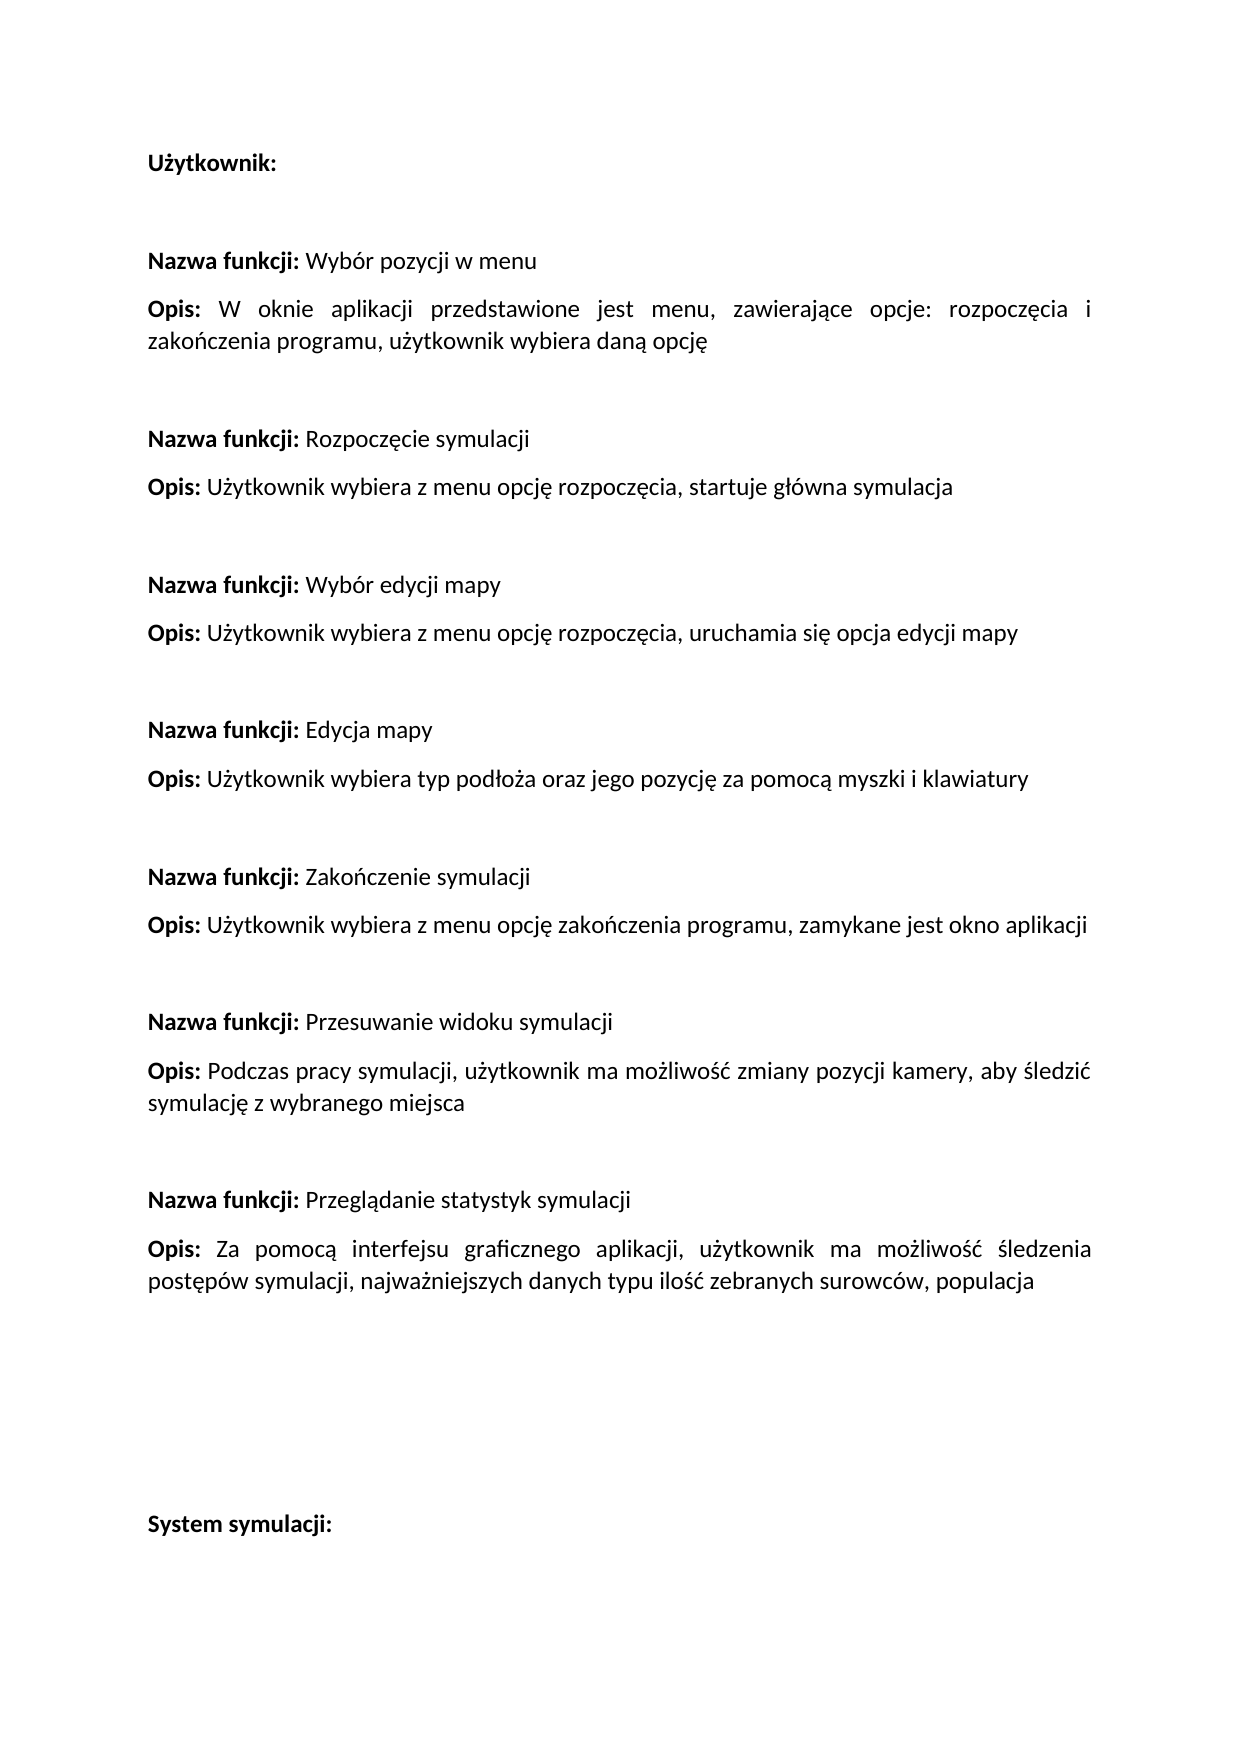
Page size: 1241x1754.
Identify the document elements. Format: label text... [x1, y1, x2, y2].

text Opis: Użytkownik wybiera z menu opcję zakończenia programu, zamykane jest okno aplikacji [148, 909, 1093, 940]
text Nazwa funkcji: Wybór edycji mapy [148, 569, 1093, 599]
text Opis: W oknie aplikacji przedstawione jest menu, zawierające opcje: rozpoczęcia i zakończenia programu, użytkownik wybiera daną opcję [148, 293, 1093, 356]
text Nazwa funkcji: Przesuwanie widoku symulacji [148, 1007, 1093, 1037]
text Nazwa funkcji: Zakończenie symulacji [148, 861, 1093, 891]
text Użytkownik: [148, 148, 1093, 178]
text Nazwa funkcji: Edycja mapy [148, 715, 1093, 745]
text Opis: Użytkownik wybiera z menu opcję rozpoczęcia, uruchamia się opcja edycji mapy [148, 617, 1093, 648]
text Nazwa funkcji: Rozpoczęcie symulacji [148, 423, 1093, 453]
text Opis: Użytkownik wybiera z menu opcję rozpoczęcia, startuje główna symulacja [148, 471, 1093, 502]
text Nazwa funkcji: Wybór pozycji w menu [148, 245, 1093, 275]
text Opis: Podczas pracy symulacji, użytkownik ma możliwość zmiany pozycji kamery, aby śledzić symulację z wybranego miejsca [148, 1055, 1093, 1118]
text System symulacji: [148, 1508, 1093, 1539]
text Opis: Za pomocą interfejsu graficznego aplikacji, użytkownik ma możliwość śledzenia postępów symulacji, najważniejszych danych typu ilość zebranych surowców, populacja [148, 1233, 1093, 1296]
text Nazwa funkcji: Przeglądanie statystyk symulacji [148, 1184, 1093, 1215]
text Opis: Użytkownik wybiera typ podłoża oraz jego pozycję za pomocą myszki i klawiatury [148, 763, 1093, 794]
